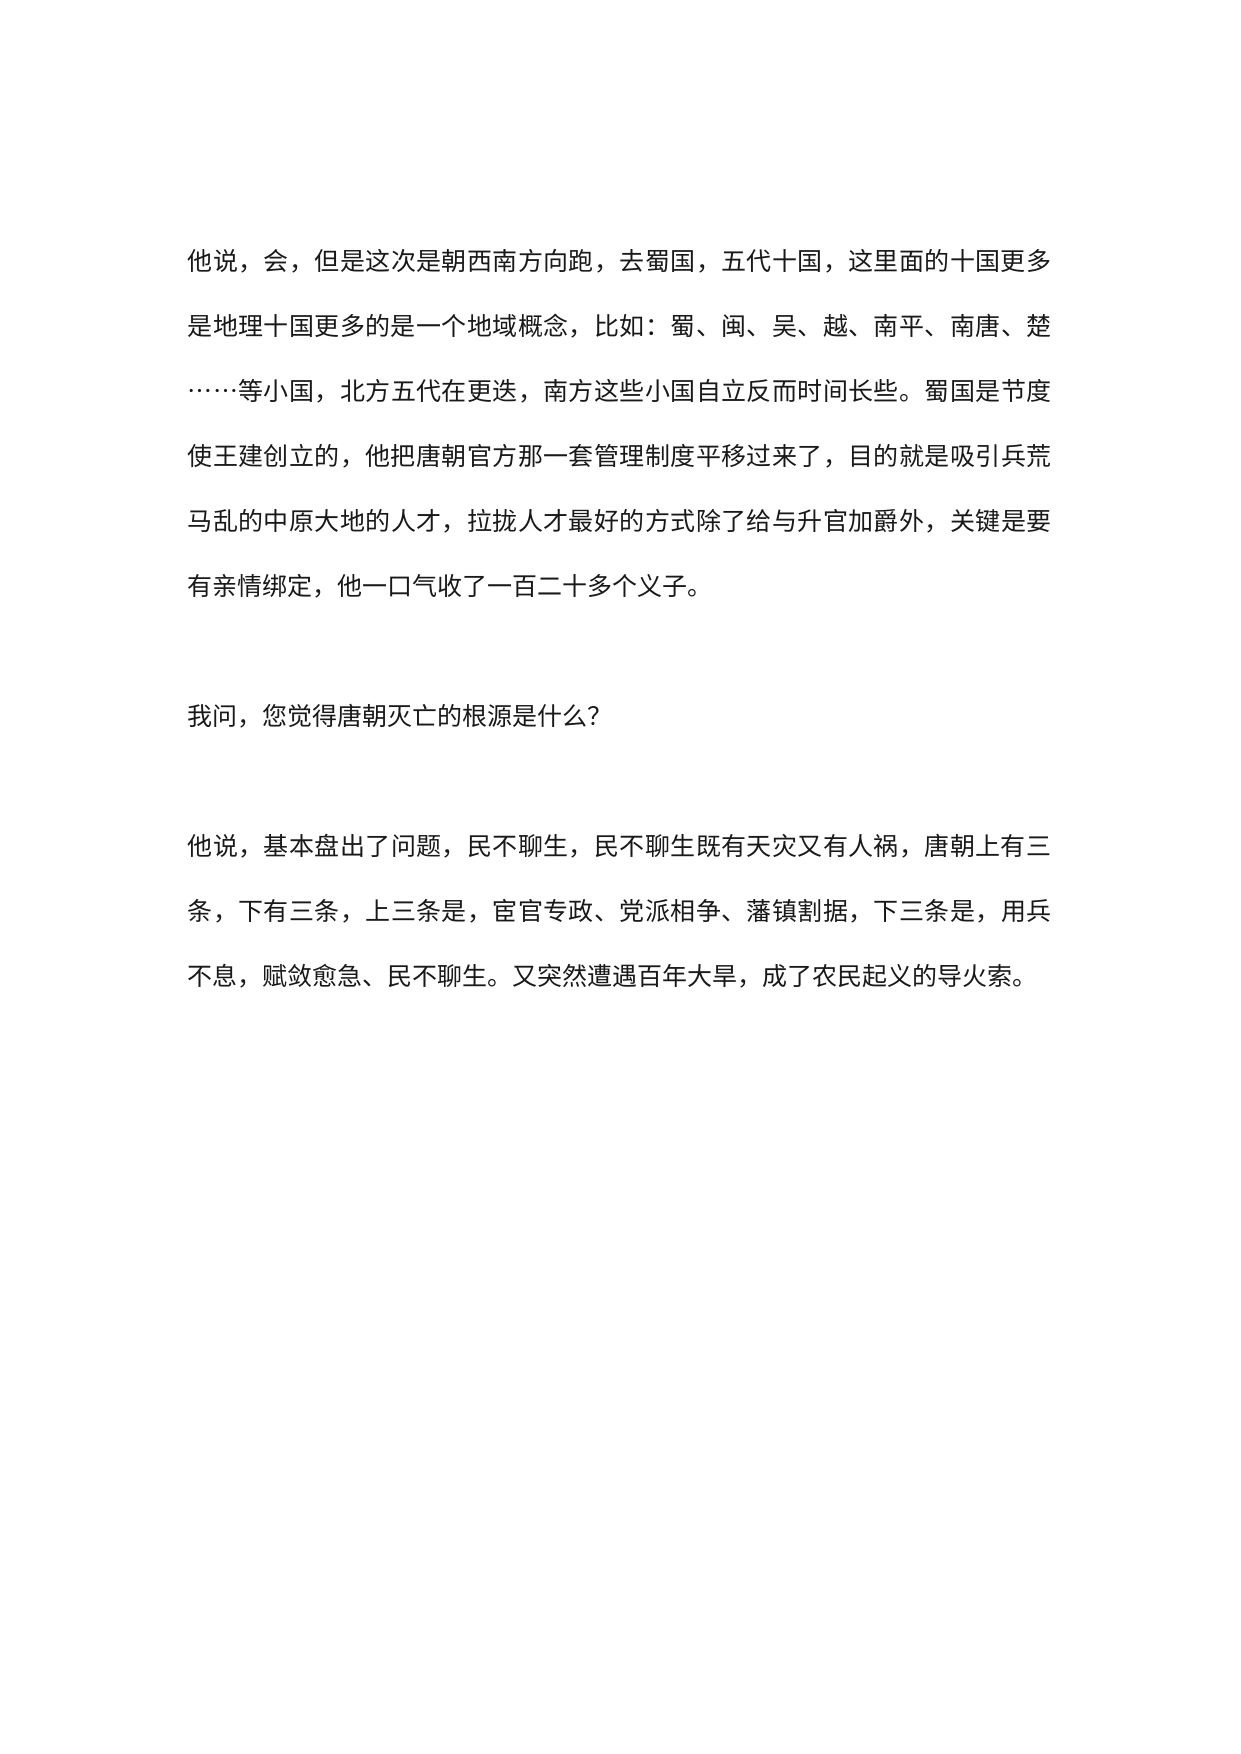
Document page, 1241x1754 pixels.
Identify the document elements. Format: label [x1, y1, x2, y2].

text [187, 162, 1053, 1104]
